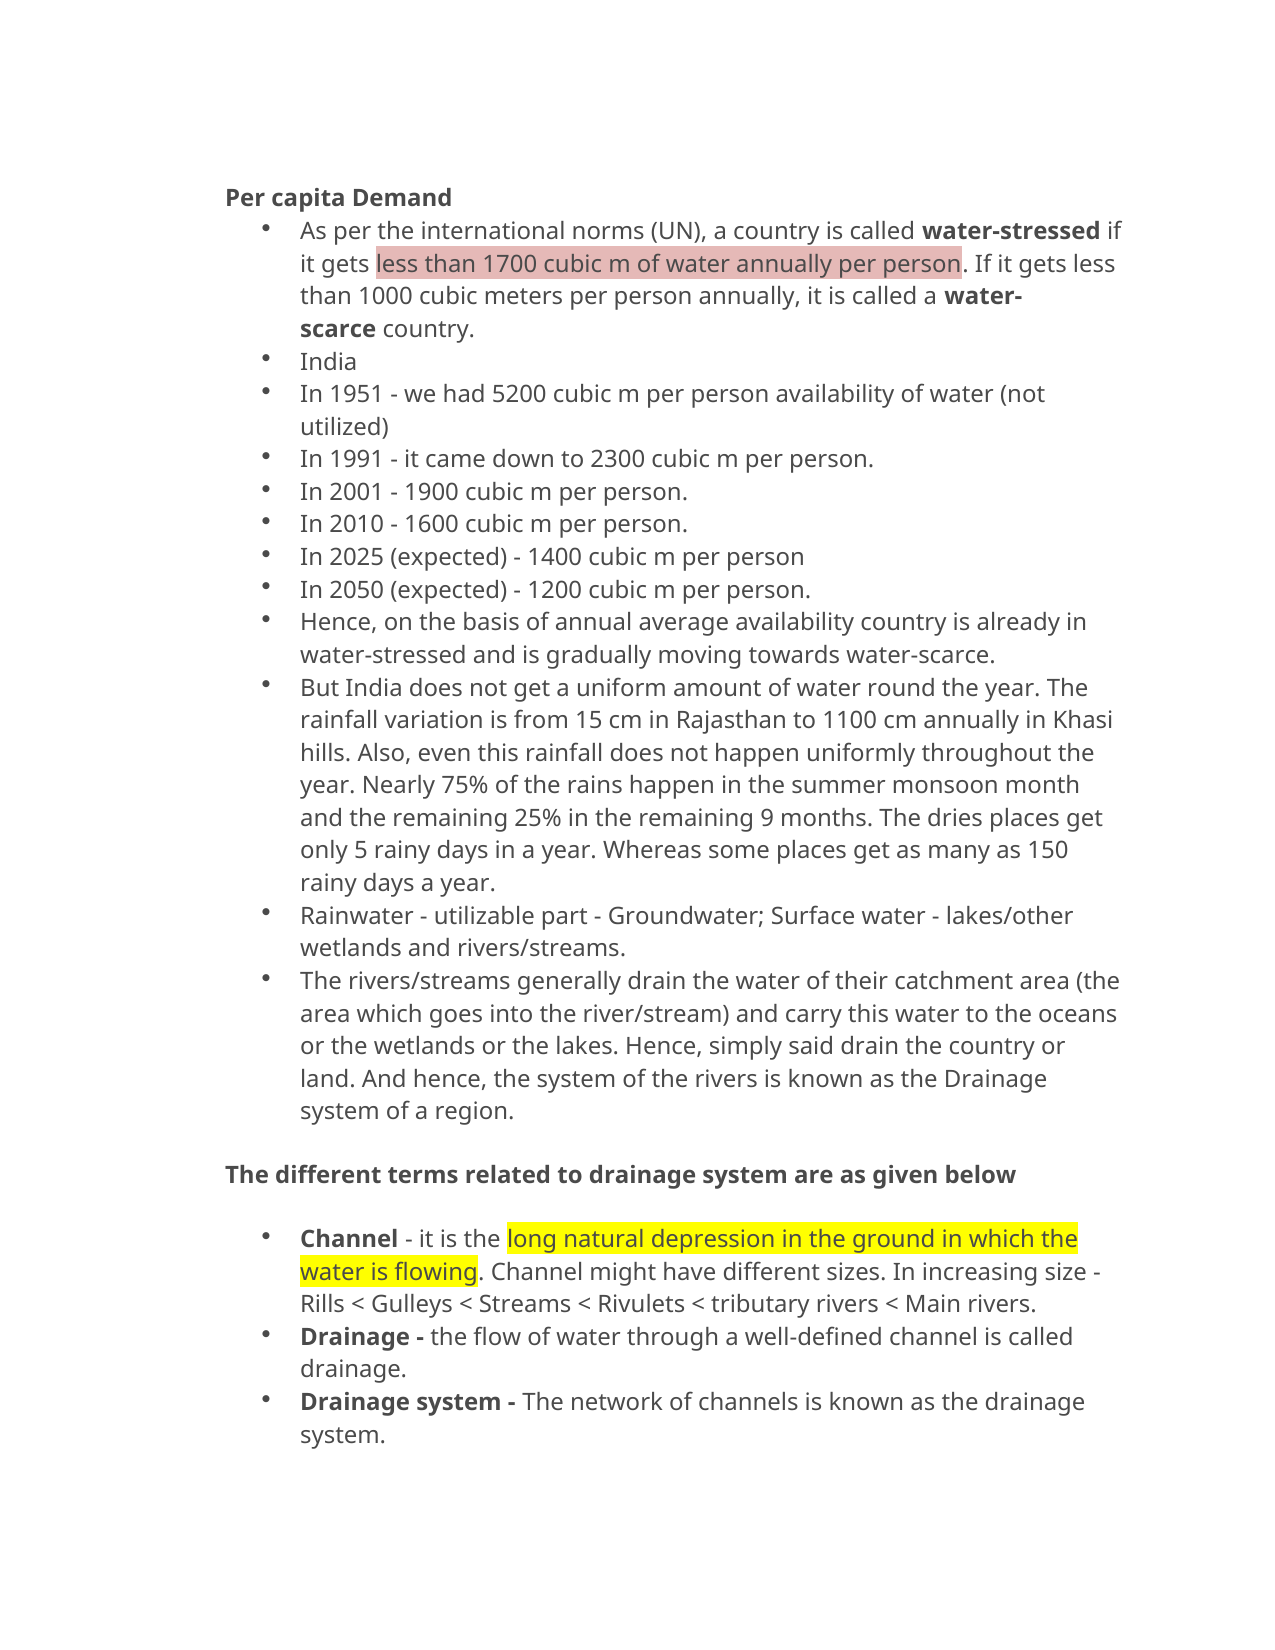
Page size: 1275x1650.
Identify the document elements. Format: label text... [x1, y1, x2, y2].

list Drainage system - The network of channels is known as the drainage system. [262, 1385, 1125, 1450]
list India [262, 344, 1125, 377]
list Drainage - the flow of water through a well-defined channel is called drainage. [262, 1320, 1125, 1385]
list In 2010 - 1600 cubic m per person. [262, 507, 1125, 540]
list In 2001 - 1900 cubic m per person. [262, 475, 1125, 507]
list Hence, on the basis of annual average availability country is already in water-stressed and is gradually moving towards water-scarce. [262, 605, 1125, 670]
list Rainwater - utilizable part - Groundwater; Surface water - lakes/other wetlands and rivers/streams. [262, 898, 1125, 964]
text The different terms related to drainage system are as given below [225, 1158, 1125, 1191]
list In 1951 - we had 5200 cubic m per person availability of water (not utilized) [262, 377, 1125, 442]
list In 2050 (expected) - 1200 cubic m per person. [262, 572, 1125, 605]
list But India does not get a uniform amount of water round the year. The rainfall variation is from 15 cm in Rajasthan to 1100 cm annually in Khasi hills. Also, even this rainfall does not happen uniformly throughout the year. Nearly 75% of the rains happen in the summer monsoon month and the remaining 25% in the remaining 9 months. The dries places get only 5 rainy days in a year. Whereas some places get as many as 150 rainy days a year. [262, 670, 1125, 898]
list The rivers/streams generally drain the water of their catchment area (the area which goes into the river/stream) and carry this water to the oceans or the wetlands or the lakes. Hence, simply said drain the country or land. And hence, the system of the rivers is known as the Drainage system of a region. [262, 964, 1125, 1127]
list In 1991 - it came down to 2300 cubic m per person. [262, 442, 1125, 475]
list Channel - it is the long natural depression in the ground in which the water is flowing. Channel might have different sizes. In increasing size - Rills < Gulleys < Streams < Rivulets < tributary rivers < Main rivers. [262, 1222, 1125, 1320]
list In 2025 (expected) - 1400 cubic m per person [262, 540, 1125, 572]
list As per the international norms (UN), a country is called water-stressed if it gets less than 1700 cubic m of water annually per person. If it gets less than 1000 cubic meters per person annually, it is called a water-scarce country. [262, 214, 1125, 344]
text Per capita Demand [225, 181, 1125, 214]
